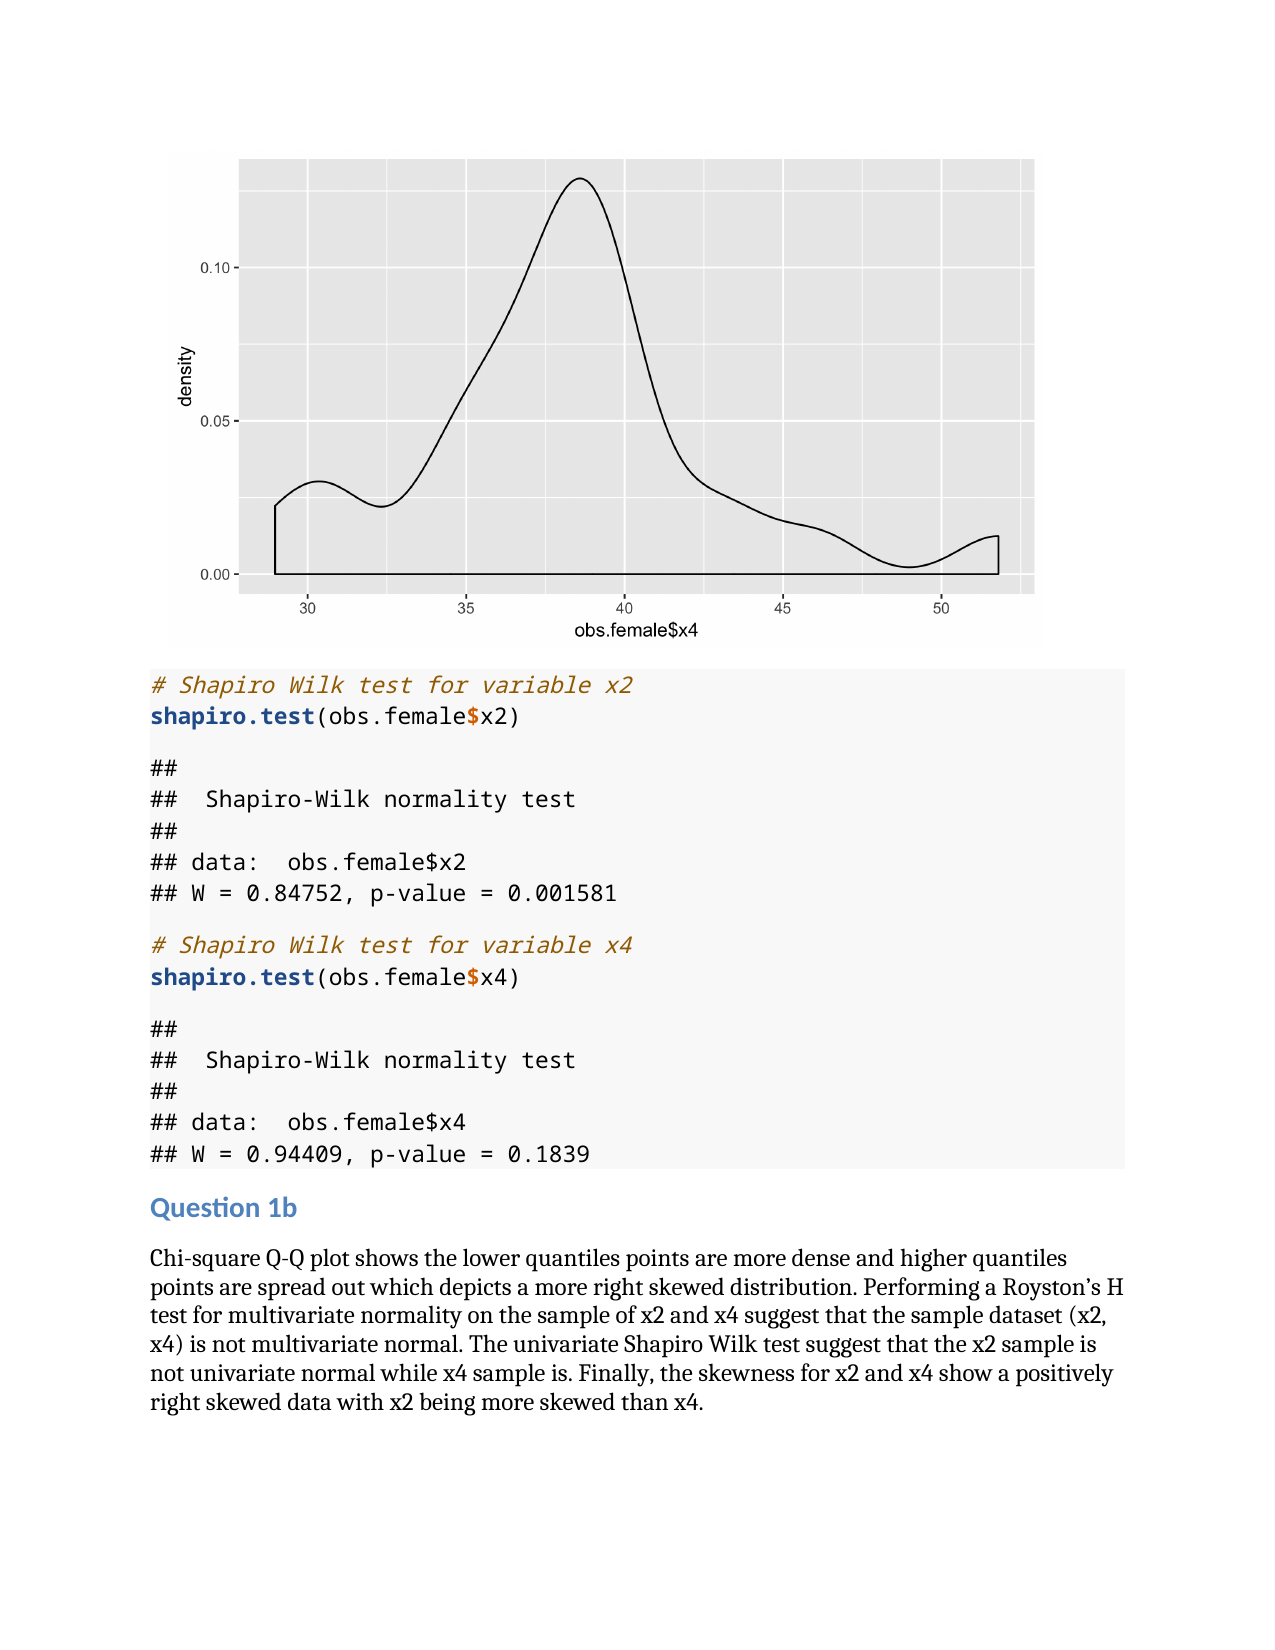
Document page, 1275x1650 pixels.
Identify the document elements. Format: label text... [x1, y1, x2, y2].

picture [168, 150, 1044, 650]
text ## ## Shapiro-Wilk normality test ## ## data: obs.female$x4 ## W = 0.94409, p-value = 0.1839 [150, 1012, 1125, 1169]
text # Shapiro Wilk test for variable x4 shapiro.test(obs.female$x4) [521, 929, 1125, 992]
subtitle Question 1b [150, 1189, 1125, 1225]
text # Shapiro Wilk test for variable x2 shapiro.test(obs.female$x2) [521, 669, 1125, 731]
text ## ## Shapiro-Wilk normality test ## ## data: obs.female$x2 ## W = 0.84752, p-value = 0.001581 [150, 752, 1125, 908]
text Chi-square Q-Q plot shows the lower quantiles points are more dense and higher quantiles points are spread out which depicts a more right skewed distribution. Performing a Royston’s H test for multivariate normality on the sample of x2 and x4 suggest that the sample dataset (x2, x4) is not multivariate normal. The univariate Shapiro Wilk test suggest that the x2 sample is not univariate normal while x4 sample is. Finally, the skewness for x2 and x4 show a positively right skewed data with x2 being more skewed than x4. [150, 1244, 1125, 1416]
